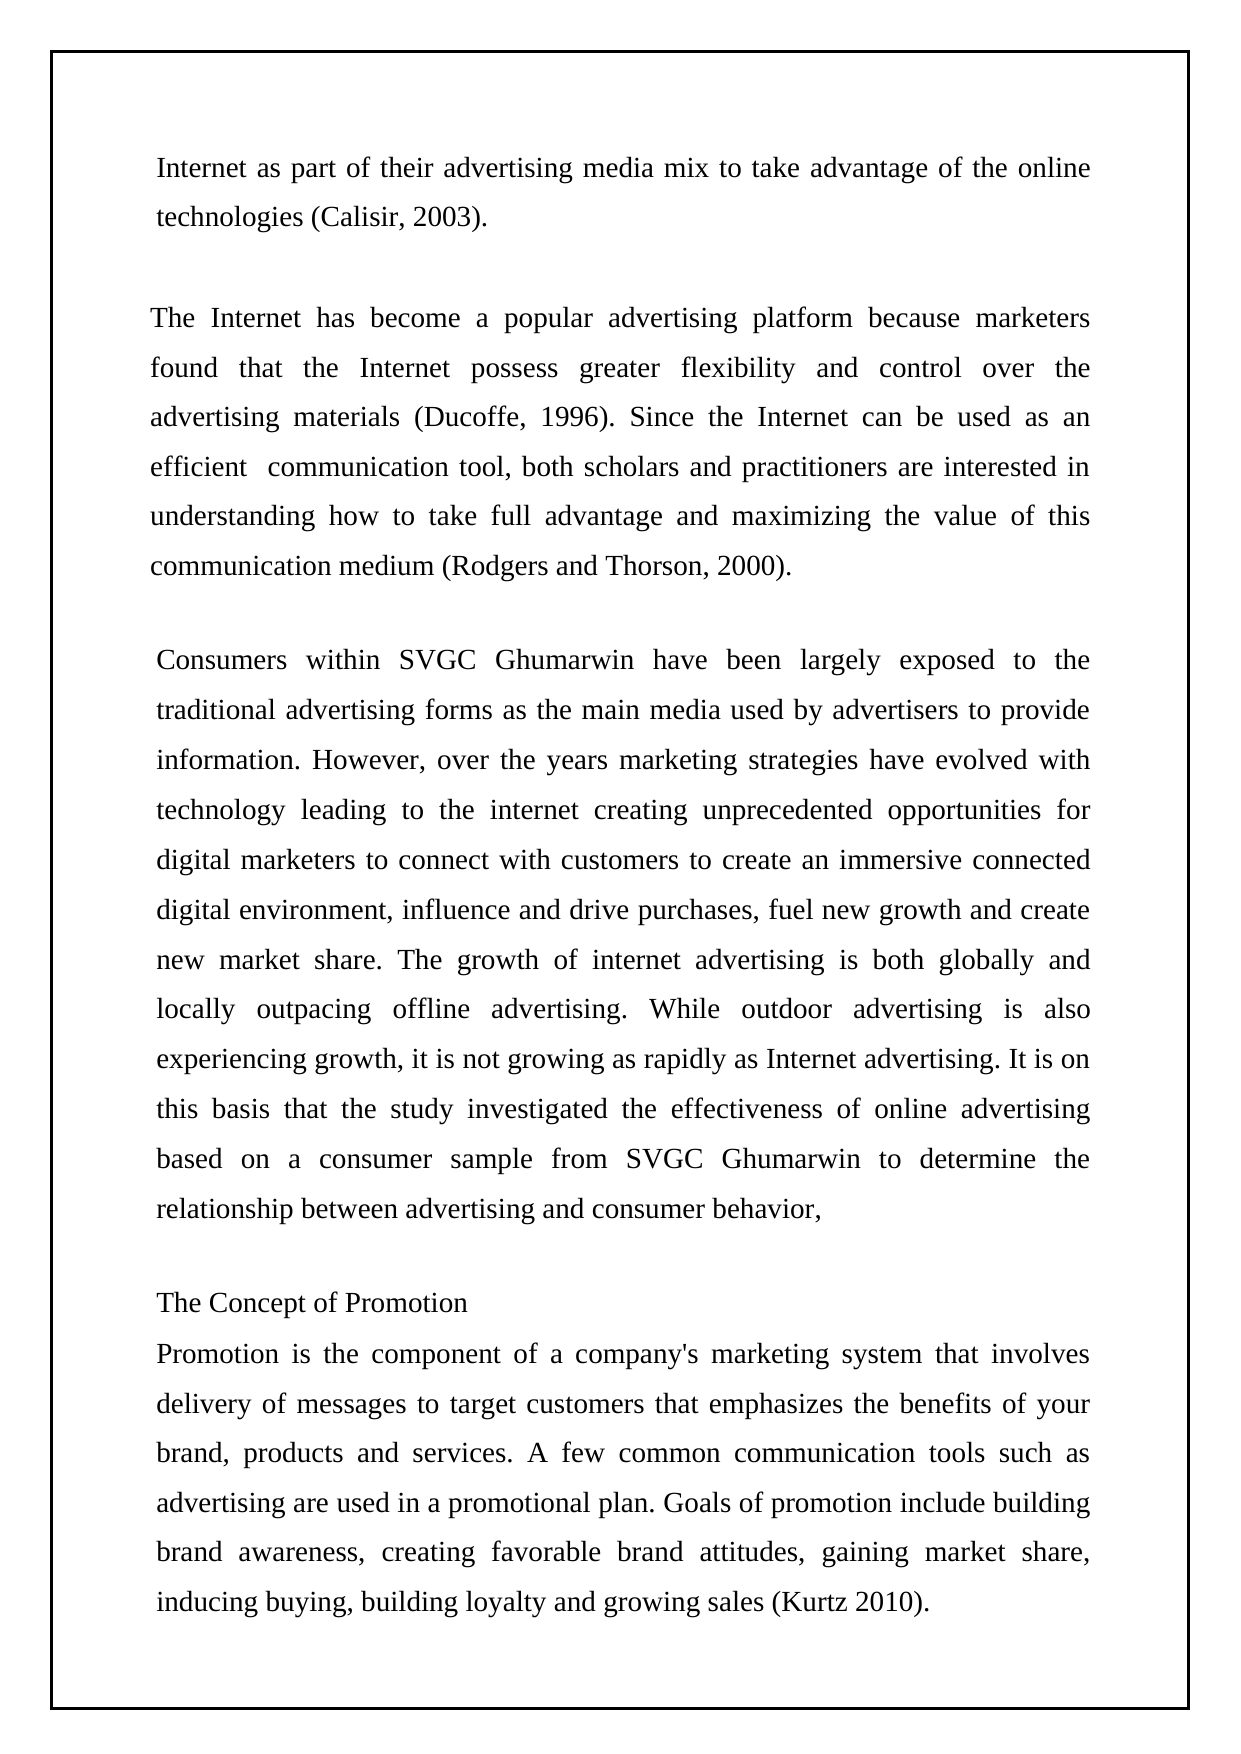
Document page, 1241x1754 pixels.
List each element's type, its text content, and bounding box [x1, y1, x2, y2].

text Promotion is the component of a company's marketing system that involves delivery of messages to target customers that emphasizes the benefits of your brand, products and services. A few common communication tools such as advertising are used in a promotional plan. Goals of promotion include building brand awareness, creating favorable brand attitudes, gaining market share, inducing buying, building loyalty and growing sales (Kurtz 2010). [156, 1336, 1091, 1618]
text The Concept of Promotion [156, 1285, 1091, 1319]
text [156, 150, 1091, 233]
text The Internet has become a popular advertising platform because marketers found that the Internet possess greater flexibility and control over the advertising materials (Ducoffe, 1996). Since the Internet can be used as an efficient communication tool, both scholars and practitioners are interested in understanding how to take full advantage and maximizing the value of this communication medium (Rodgers and Thorson, 2000). [150, 300, 1091, 582]
text Consumers within SVGC Ghumarwin have been largely exposed to the traditional advertising forms as the main media used by advertisers to provide information. However, over the years marketing strategies have evolved with technology leading to the internet creating unprecedented opportunities for digital marketers to connect with customers to create an immersive connected digital environment, influence and drive purchases, fuel new growth and create new market share. The growth of internet advertising is both globally and locally outpacing offline advertising. While outdoor advertising is also experiencing growth, it is not growing as rapidly as Internet advertising. It is on this basis that the study investigated the effectiveness of online advertising based on a consumer sample from SVGC Ghumarwin to determine the relationship between advertising and consumer behavior, [156, 642, 1091, 1225]
